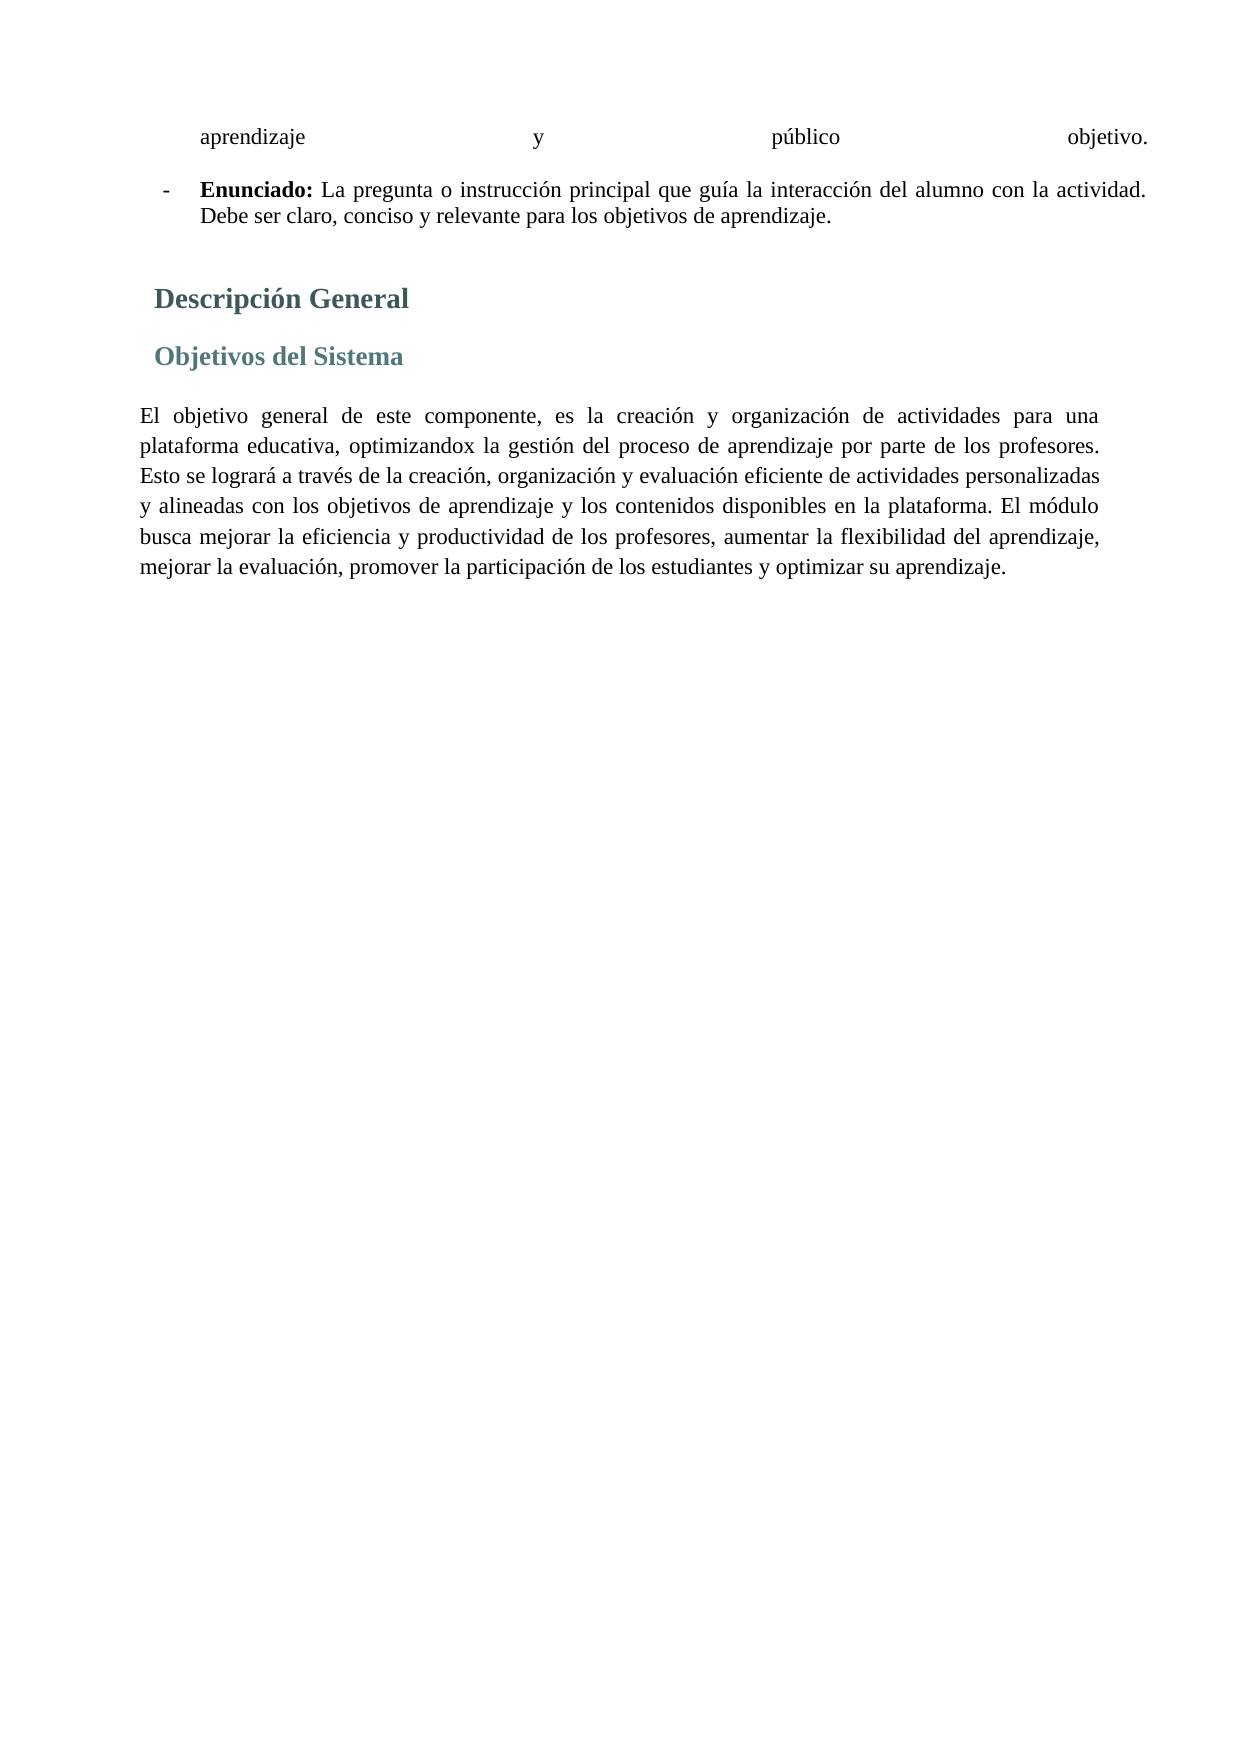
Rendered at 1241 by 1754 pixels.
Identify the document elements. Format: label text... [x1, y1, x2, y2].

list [162, 123, 1148, 176]
text El objetivo general de este componente, es la creación y organización de actividades para una plataforma educativa, optimizandox la gestión del proceso de aprendizaje por parte de los profesores. Esto se logrará a través de la creación, organización y evaluación eficiente de actividades personalizadas y alineadas con los objetivos de aprendizaje y los contenidos disponibles en la plataforma. El módulo busca mejorar la eficiencia y productividad de los profesores, aumentar la flexibilidad del aprendizaje, mejorar la evaluación, promover la participación de los estudiantes y optimizar su aprendizaje. [139, 402, 1101, 579]
subtitle Objetivos del Sistema [139, 340, 1148, 371]
list Enunciado: La pregunta o instrucción principal que guía la interacción del alumno con la actividad. Debe ser claro, conciso y relevante para los objetivos de aprendizaje. [162, 176, 1148, 228]
subtitle Descripción General [139, 281, 1148, 314]
